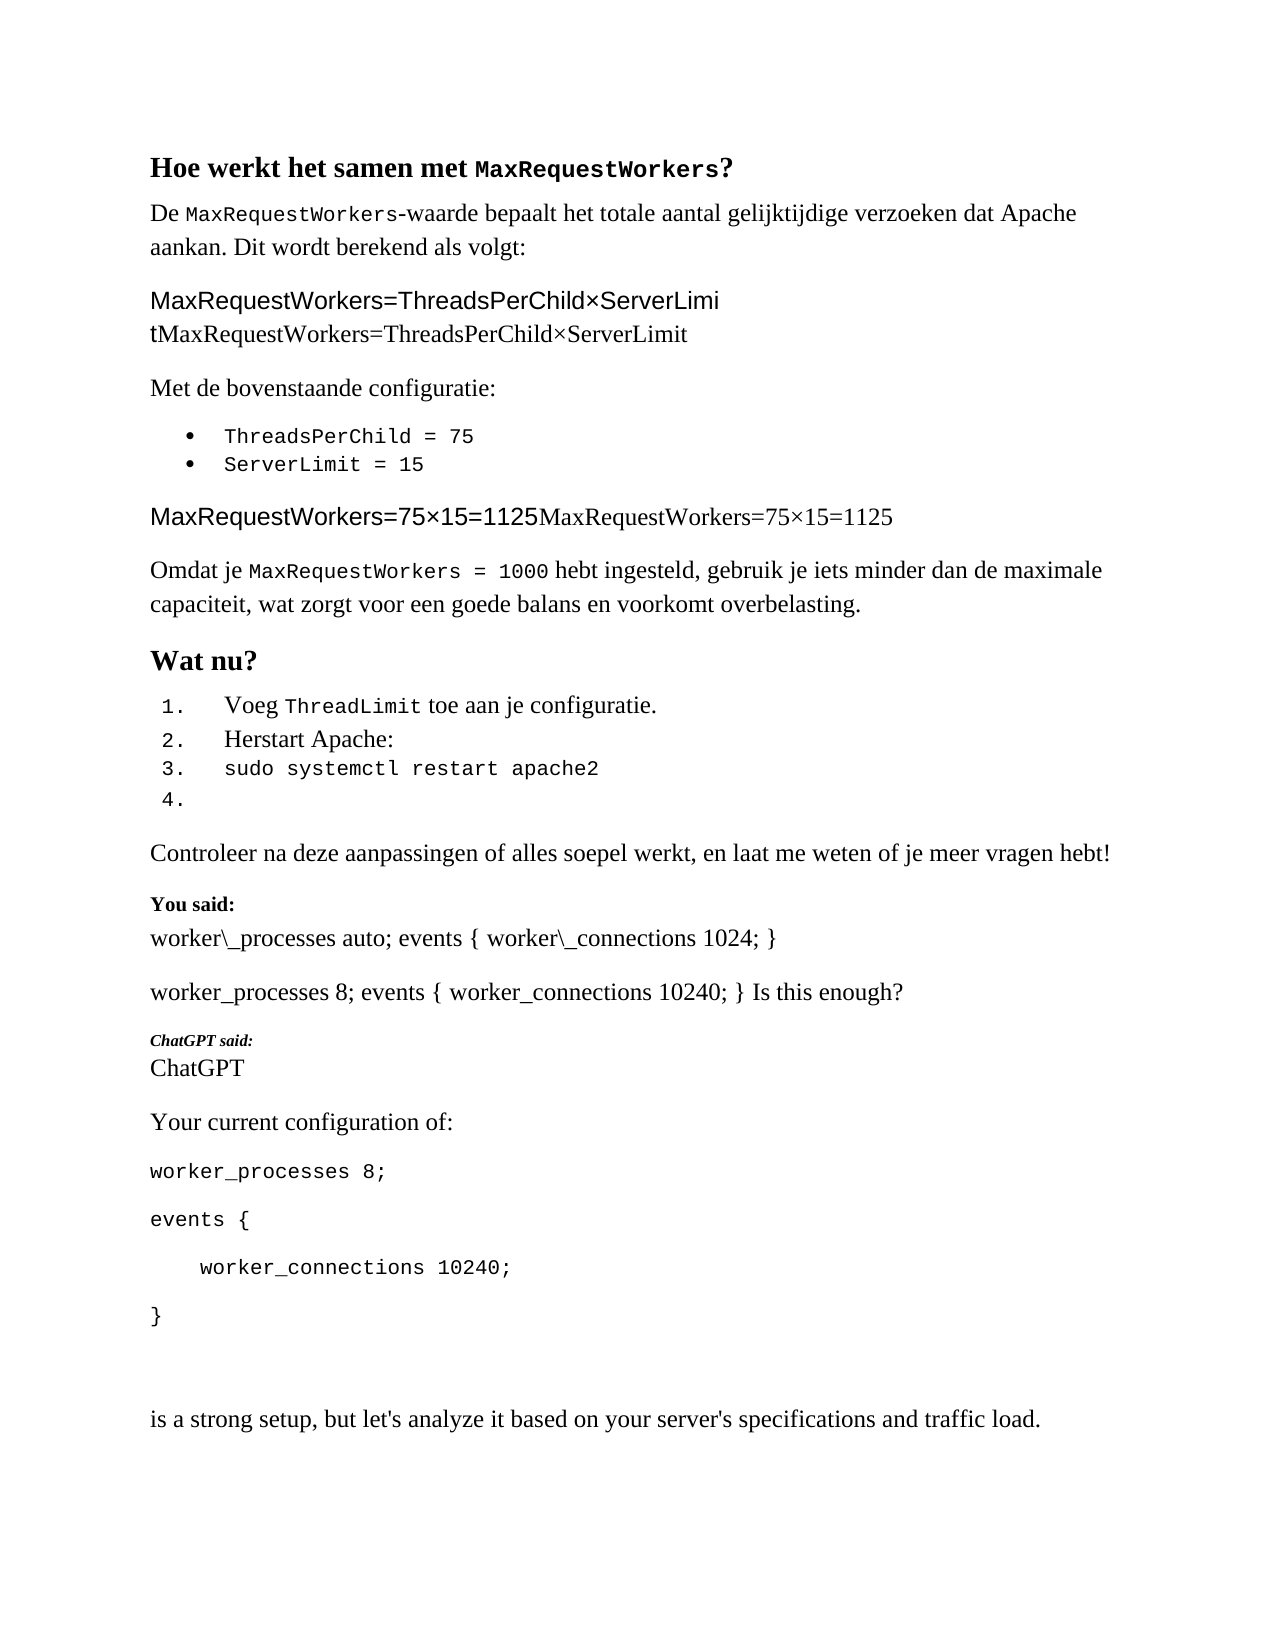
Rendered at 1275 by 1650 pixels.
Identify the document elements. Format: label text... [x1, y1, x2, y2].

subtitle Wat nu? [150, 643, 1125, 677]
text De MaxRequestWorkers-waarde bepaalt het totale aantal gelijktijdige verzoeken dat Apache aankan. Dit wordt berekend als volgt: [150, 198, 1125, 261]
text } [150, 1305, 1125, 1328]
text Controleer na deze aanpassingen of alles soepel werkt, en laat me weten of je meer vragen hebt! [150, 838, 1125, 866]
subtitle ChatGPT said: [150, 1031, 1125, 1050]
list Herstart Apache: [186, 724, 1125, 754]
text Met de bovenstaande configuratie: [150, 373, 1125, 401]
text worker\_processes auto; events { worker\_connections 1024; } [150, 923, 1125, 952]
list sudo systemctl restart apache2 [186, 758, 1125, 782]
text MaxRequestWorkers=ThreadsPerChild×ServerLimitMaxRequestWorkers=ThreadsPerChild×ServerLimit [150, 286, 1125, 347]
text is a strong setup, but let's analyze it based on your server's specifications and traffic load. [150, 1404, 1125, 1433]
subtitle Hoe werkt het samen met MaxRequestWorkers? [150, 150, 1125, 184]
text events { [150, 1209, 1125, 1232]
list ThreadsPerChild = 75 [186, 426, 1125, 450]
text worker_processes 8; events { worker_connections 10240; } Is this enough? [150, 977, 1125, 1006]
subtitle You said: [150, 892, 1125, 916]
text MaxRequestWorkers=75×15=1125MaxRequestWorkers=75×15=1125 [150, 502, 1125, 531]
text ChatGPT [150, 1053, 1125, 1082]
text Omdat je MaxRequestWorkers = 1000 hebt ingesteld, gebruik je iets minder dan de maximale capaciteit, wat zorgt voor een goede balans en voorkomt overbelasting. [150, 556, 1125, 618]
list ServerLimit = 15 [186, 454, 1125, 477]
list Voeg ThreadLimit toe aan je configuratie. [186, 690, 1125, 720]
text Your current configuration of: [150, 1107, 1125, 1136]
text worker_processes 8; [150, 1161, 1125, 1184]
text worker_connections 10240; [150, 1257, 1125, 1280]
